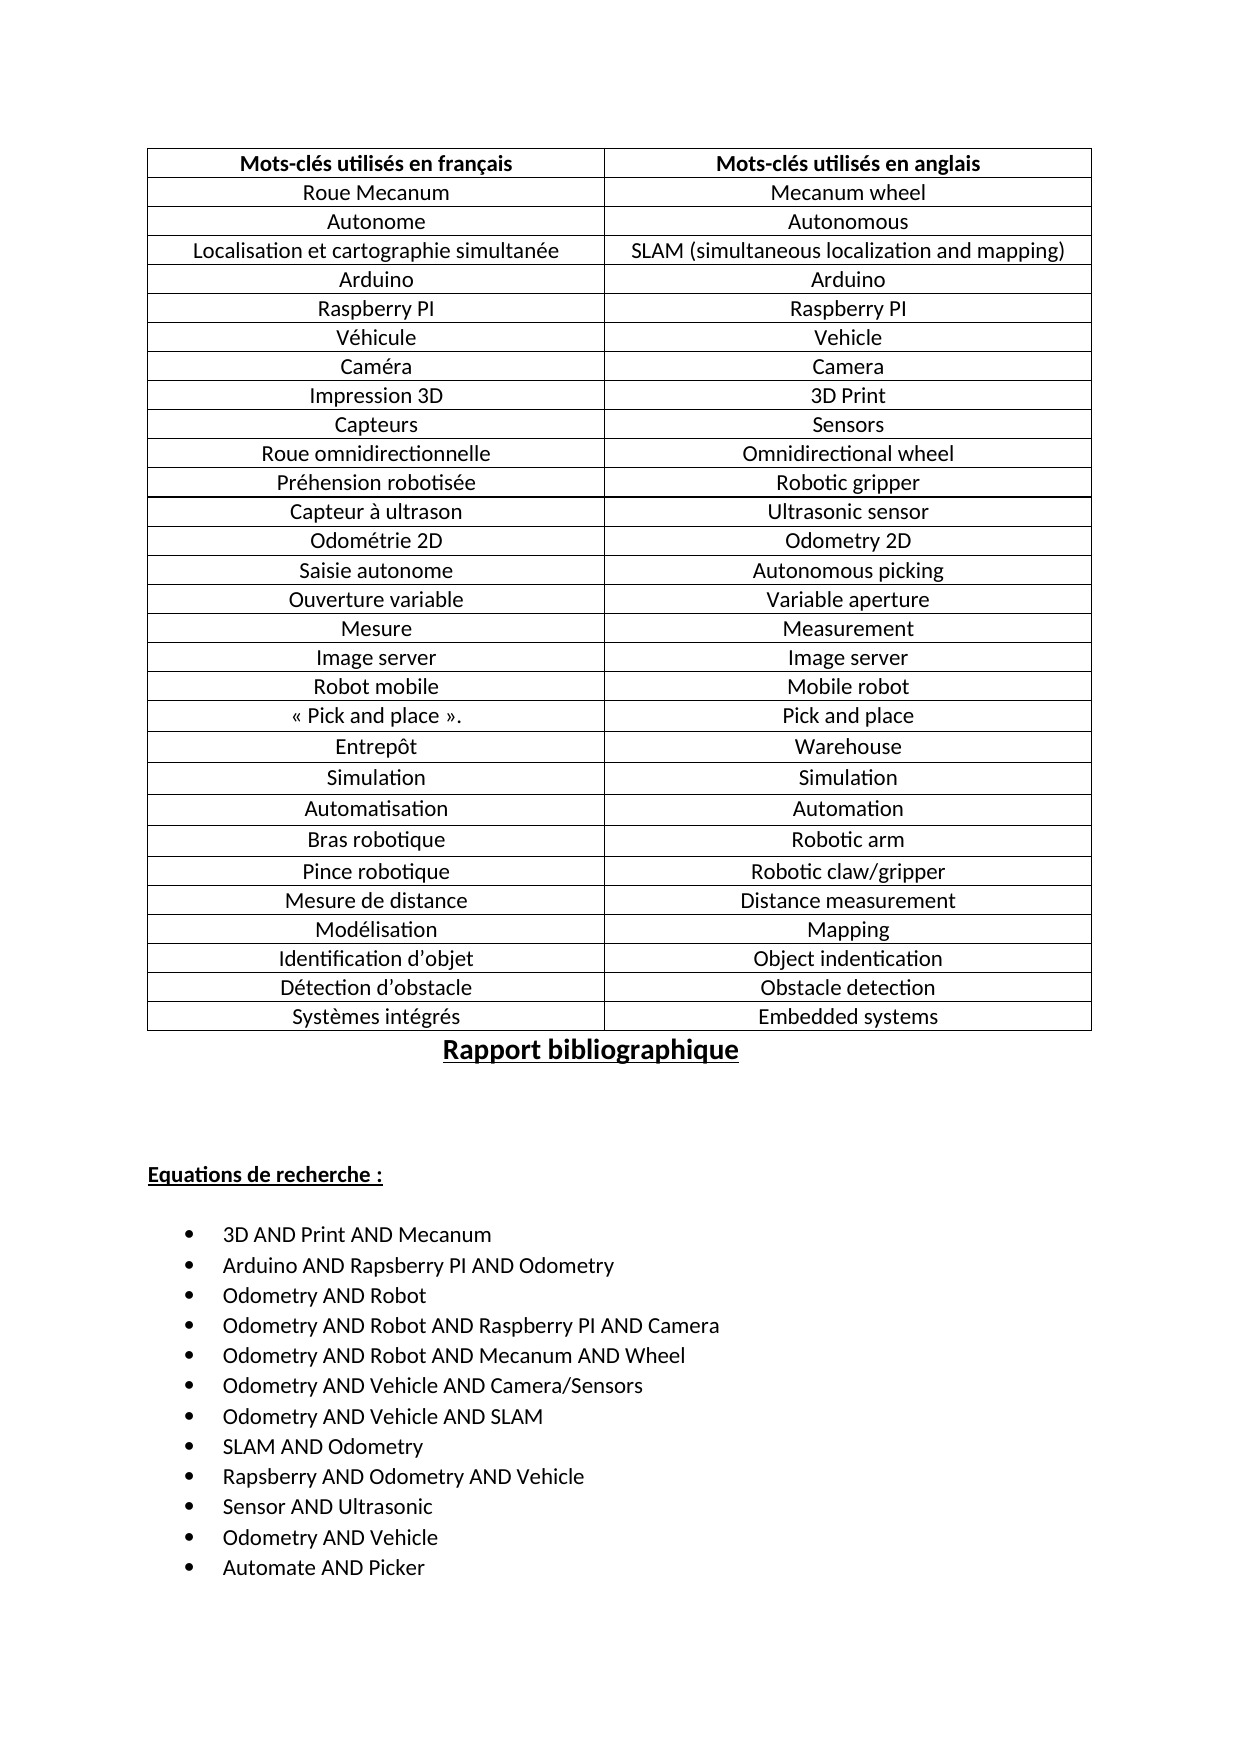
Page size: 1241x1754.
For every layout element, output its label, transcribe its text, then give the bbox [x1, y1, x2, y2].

table_cell Raspberry PI [148, 294, 604, 322]
table_header Mots-clés utilisés en anglais [605, 149, 1091, 177]
list 3D AND Print AND Mecanum [185, 1221, 1093, 1249]
table_cell Autonomous [605, 207, 1091, 235]
table_cell Raspberry PI [605, 294, 1091, 322]
text Equations de recherche : [148, 1160, 1093, 1188]
table_cell Odometry 2D [605, 527, 1091, 555]
table_cell Autonome [148, 207, 604, 235]
table_cell Simulation [148, 763, 604, 793]
table_cell Ultrasonic sensor [605, 498, 1091, 526]
table_cell Détection d’obstacle [148, 973, 604, 1001]
list SLAM AND Odometry [185, 1432, 1093, 1460]
table_cell 3D Print [605, 381, 1091, 409]
list Rapsberry AND Odometry AND Vehicle [185, 1462, 1093, 1490]
list Odometry AND Robot AND Raspberry PI AND Camera [185, 1311, 1093, 1339]
table_cell Image server [148, 643, 604, 671]
table_cell Robotic arm [605, 826, 1091, 856]
table_cell Embedded systems [605, 1002, 1091, 1030]
table_cell Roue Mecanum [148, 178, 604, 206]
table_cell « Pick and place ». [148, 701, 604, 731]
table_cell Distance measurement [605, 886, 1091, 914]
table_cell Localisation et cartographie simultanée [148, 236, 604, 264]
table_cell Roue omnidirectionnelle [148, 439, 604, 467]
table_cell Saisie autonome [148, 556, 604, 584]
table_cell Autonomous picking [605, 556, 1091, 584]
table_cell Odométrie 2D [148, 527, 604, 555]
table_cell Omnidirectional wheel [605, 439, 1091, 467]
list Sensor AND Ultrasonic [185, 1492, 1093, 1521]
table_cell Identification d’objet [148, 944, 604, 972]
table_header Mots-clés utilisés en français [148, 149, 604, 177]
list Odometry AND Vehicle [185, 1523, 1093, 1551]
table_cell Pick and place [605, 701, 1091, 731]
table_cell Capteur à ultrason [148, 498, 604, 526]
table_cell Caméra [148, 352, 604, 380]
table_cell Préhension robotisée [148, 468, 604, 496]
list Odometry AND Vehicle AND SLAM [185, 1402, 1093, 1430]
list Automate AND Picker [185, 1553, 1093, 1581]
table_cell Obstacle detection [605, 973, 1091, 1001]
table_cell Entrepôt [148, 732, 604, 762]
table_cell Impression 3D [148, 381, 604, 409]
table_cell Mapping [605, 915, 1091, 943]
list Odometry AND Robot AND Mecanum AND Wheel [185, 1341, 1093, 1369]
table_cell Measurement [605, 614, 1091, 642]
table_cell Automatisation [148, 795, 604, 824]
table_cell Robot mobile [148, 672, 604, 700]
table_cell Ouverture variable [148, 585, 604, 613]
table_cell Mobile robot [605, 672, 1091, 700]
table_cell Object indentication [605, 944, 1091, 972]
text Rapport bibliographique [369, 1031, 1093, 1067]
table_cell Mesure [148, 614, 604, 642]
list Odometry AND Vehicle AND Camera/Sensors [185, 1372, 1093, 1400]
table_cell Robotic claw/gripper [605, 857, 1091, 885]
table_cell Camera [605, 352, 1091, 380]
table_cell Capteurs [148, 410, 604, 438]
table_cell Robotic gripper [605, 468, 1091, 496]
table_cell Warehouse [605, 732, 1091, 762]
table_cell Mecanum wheel [605, 178, 1091, 206]
table_cell Modélisation [148, 915, 604, 943]
list Odometry AND Robot [185, 1281, 1093, 1309]
table_cell Véhicule [148, 323, 604, 351]
table_cell Vehicle [605, 323, 1091, 351]
table_cell Variable aperture [605, 585, 1091, 613]
table_cell Arduino [148, 265, 604, 293]
table_cell Systèmes intégrés [148, 1002, 604, 1030]
list Arduino AND Rapsberry PI AND Odometry [185, 1251, 1093, 1279]
table_cell Arduino [605, 265, 1091, 293]
table_cell Pince robotique [148, 857, 604, 885]
table_cell Image server [605, 643, 1091, 671]
table_cell Mesure de distance [148, 886, 604, 914]
table_cell SLAM (simultaneous localization and mapping) [605, 236, 1091, 264]
table_cell Automation [605, 795, 1091, 824]
table_cell Bras robotique [148, 826, 604, 856]
table_cell Sensors [605, 410, 1091, 438]
table_cell Simulation [605, 763, 1091, 793]
